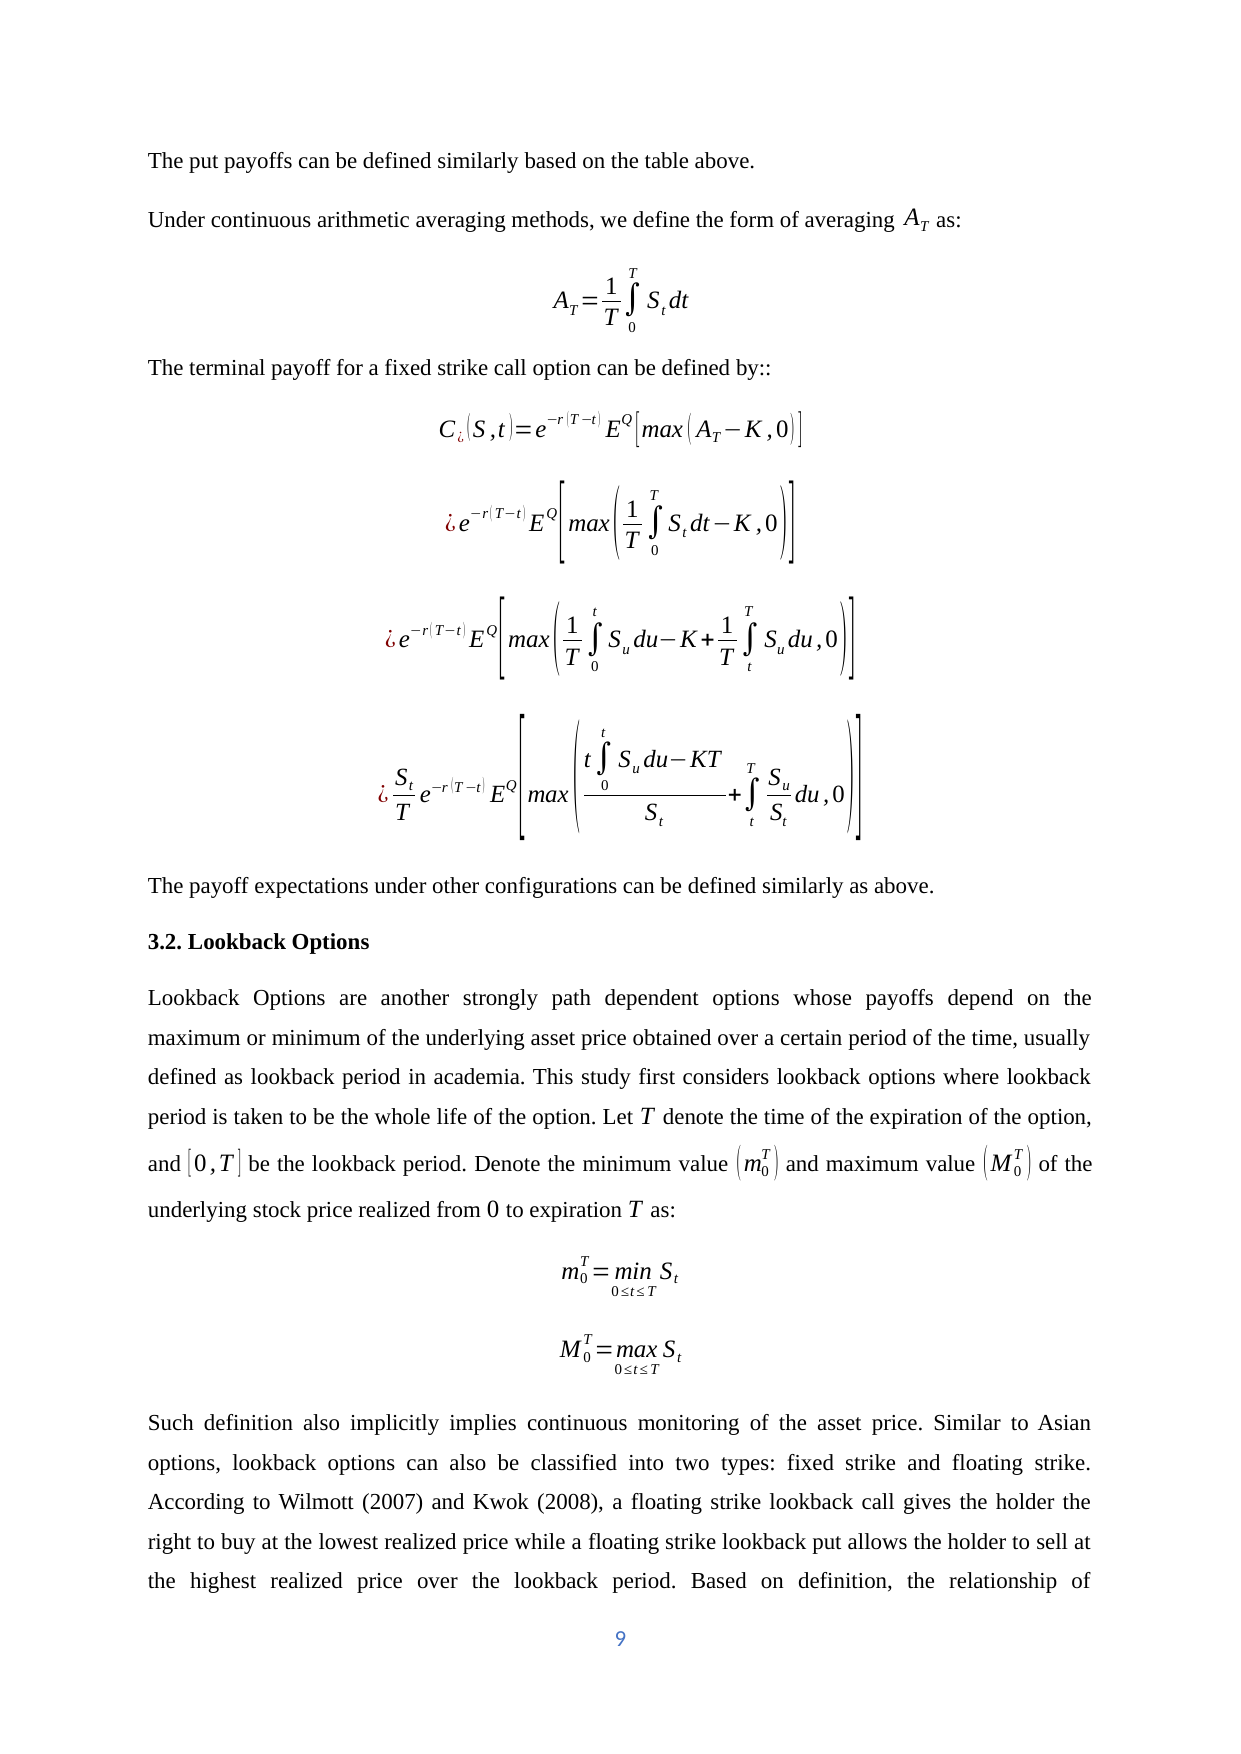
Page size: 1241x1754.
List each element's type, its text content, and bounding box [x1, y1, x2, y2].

text Under continuous arithmetic averaging methods, we define the form of averaging as: [148, 204, 1093, 235]
text The put payoffs can be defined similarly based on the table above. [148, 148, 1093, 174]
text The terminal payoff for a fixed strike call option can be defined by:: [148, 354, 1093, 381]
text The payoff expectations under other configurations can be defined similarly as above. [148, 872, 1093, 898]
text Lookback Options are another strongly path dependent options whose payoffs depend on the maximum or minimum of the underlying asset price obtained over a certain period of the time, usually defined as lookback period in academia. This study first considers lookback options where lookback period is taken to be the whole life of the option. Let denote the time of the expiration of the option, and be the lookback period. Denote the minimum value and maximum value of the underlying stock price realized from to expiration as: [148, 984, 1093, 1223]
text 3.2. Lookback Options [148, 928, 1093, 954]
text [148, 1409, 1093, 1594]
